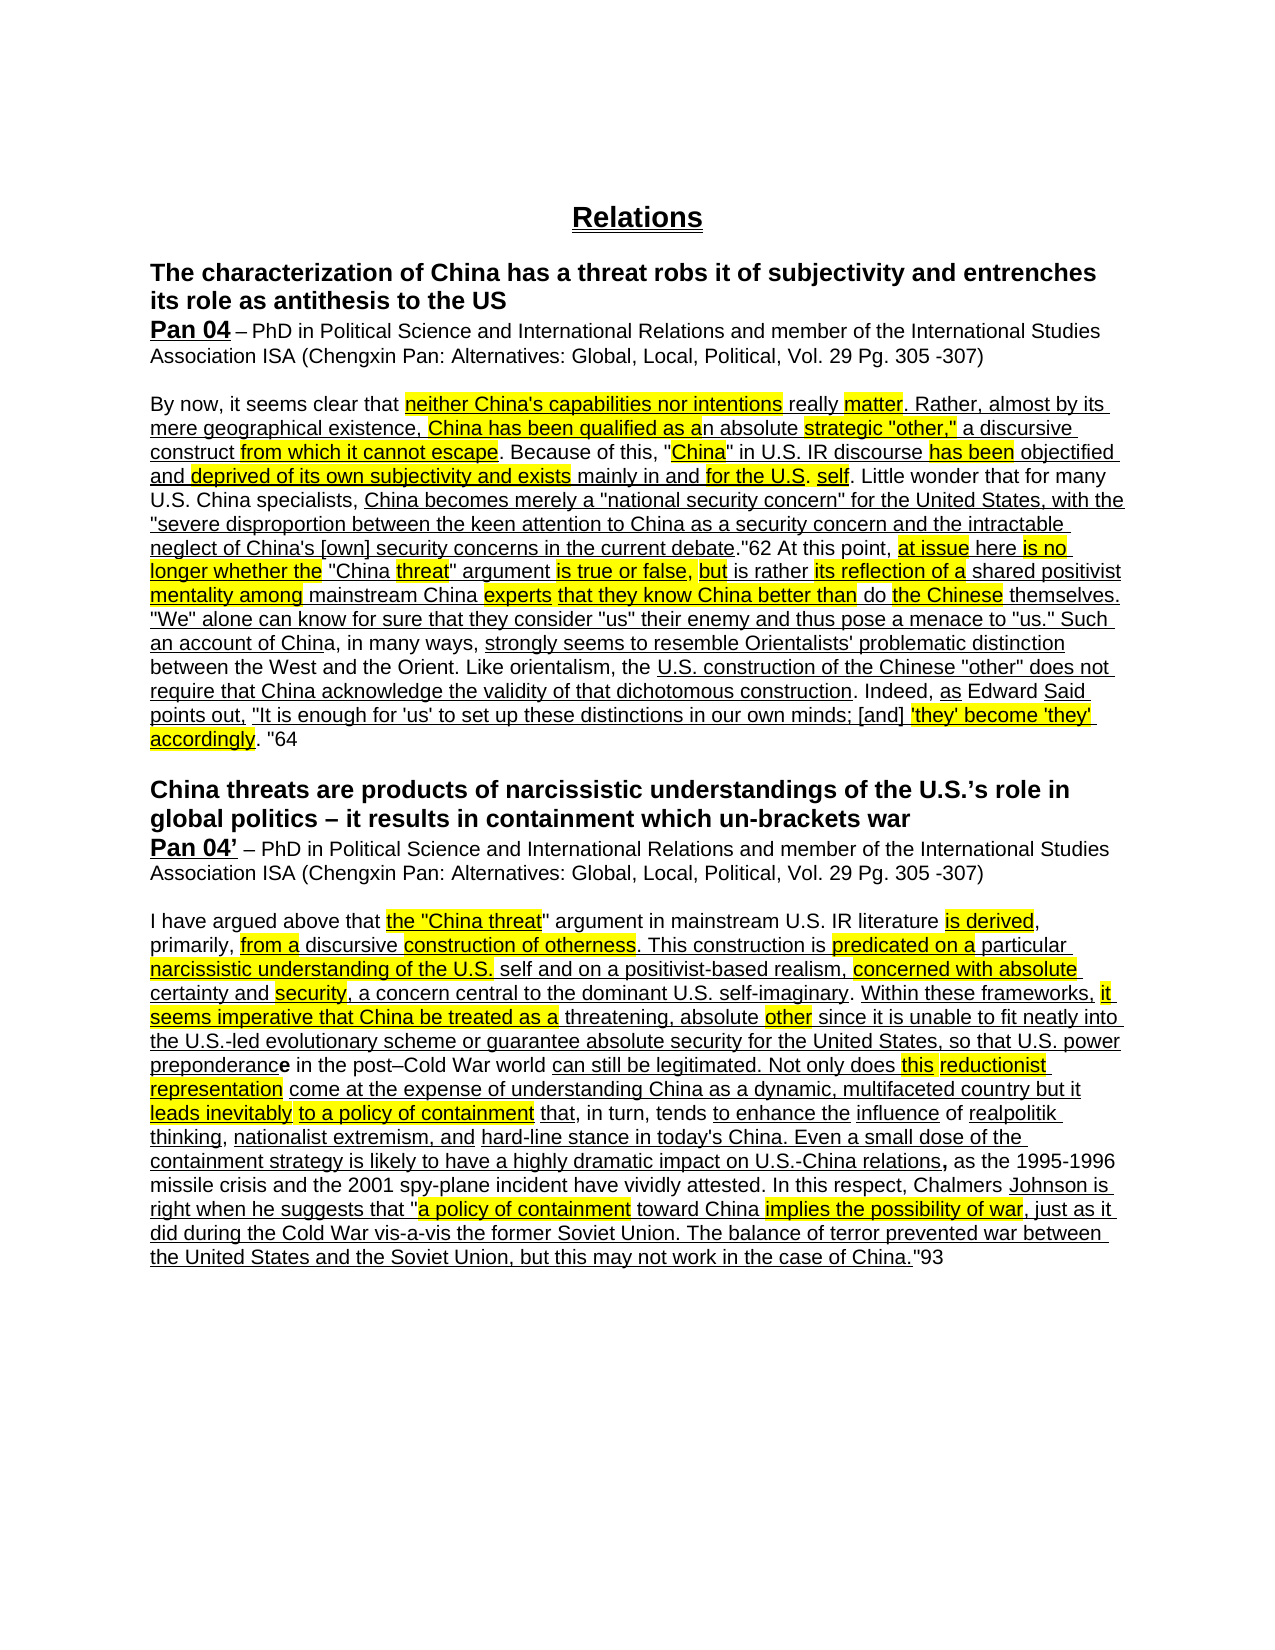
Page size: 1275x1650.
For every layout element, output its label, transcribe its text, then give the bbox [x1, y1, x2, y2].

text I have argued above that the "China threat" argument in mainstream U.S. IR literature is derived, primarily, from a discursive construction of otherness. This construction is predicated on a particular narcissistic understanding of the U.S. self and on a positivist-based realism, concerned with absolute certainty and security, a concern central to the dominant U.S. self-imaginary. Within these frameworks, it seems imperative that China be treated as a threatening, absolute other since it is unable to fit neatly into the U.S.-led evolutionary scheme or guarantee absolute security for the United States, so that U.S. power preponderance in the post–Cold War world can still be legitimated. Not only does this reductionist representation come at the expense of understanding China as a dynamic, multifaceted country but it leads inevitably to a policy of containment that, in turn, tends to enhance the influence of realpolitik thinking, nationalist extremism, and hard-line stance in today's China. Even a small dose of the containment strategy is likely to have a highly dramatic impact on U.S.-China relations, as the 1995-1996 missile crisis and the 2001 spy-plane incident have vividly attested. In this respect, Chalmers Johnson is right when he suggests that "a policy of containment toward China implies the possibility of war, just as it did during the Cold War vis-a-vis the former Soviet Union. The balance of terror prevented war between the United States and the Soviet Union, but this may not work in the case of China."93 [150, 909, 1125, 1268]
text Pan 04 – PhD in Political Science and International Relations and member of the International Studies Association ISA (Chengxin Pan: Alternatives: Global, Local, Political, Vol. 29 Pg. 305 -307) [150, 315, 1125, 368]
text China threats are products of narcissistic understandings of the U.S.’s role in global politics – it results in containment which un-brackets war [150, 775, 1125, 832]
text By now, it seems clear that neither China's capabilities nor intentions really matter. Rather, almost by its mere geographical existence, China has been qualified as an absolute strategic "other," a discursive construct from which it cannot escape. Because of this, "China" in U.S. IR discourse has been objectified and deprived of its own subjectivity and exists mainly in and for the U.S. self. Little wonder that for many U.S. China specialists, China becomes merely a "national security concern" for the United States, with the "severe disproportion between the keen attention to China as a security concern and the intractable neglect of China's [own] security concerns in the current debate."62 At this point, at issue here is no longer whether the "China threat" argument is true or false, but is rather its reflection of a shared positivist mentality among mainstream China experts that they know China better than do the Chinese themselves. "We" alone can know for sure that they consider "us" their enemy and thus pose a menace to "us." Such an account of China, in many ways, strongly seems to resemble Orientalists' problematic distinction between the West and the Orient. Like orientalism, the U.S. construction of the Chinese "other" does not require that China acknowledge the validity of that dichotomous construction. Indeed, as Edward Said points out, "It is enough for 'us' to set up these distinctions in our own minds; [and] 'they' become 'they' accordingly. "64 [150, 392, 1125, 751]
subtitle Relations [150, 200, 1125, 233]
text The characterization of China has a threat robs it of subjectivity and entrenches its role as antithesis to the US [150, 257, 1125, 315]
text Pan 04’ – PhD in Political Science and International Relations and member of the International Studies Association ISA (Chengxin Pan: Alternatives: Global, Local, Political, Vol. 29 Pg. 305 -307) [150, 832, 1125, 885]
